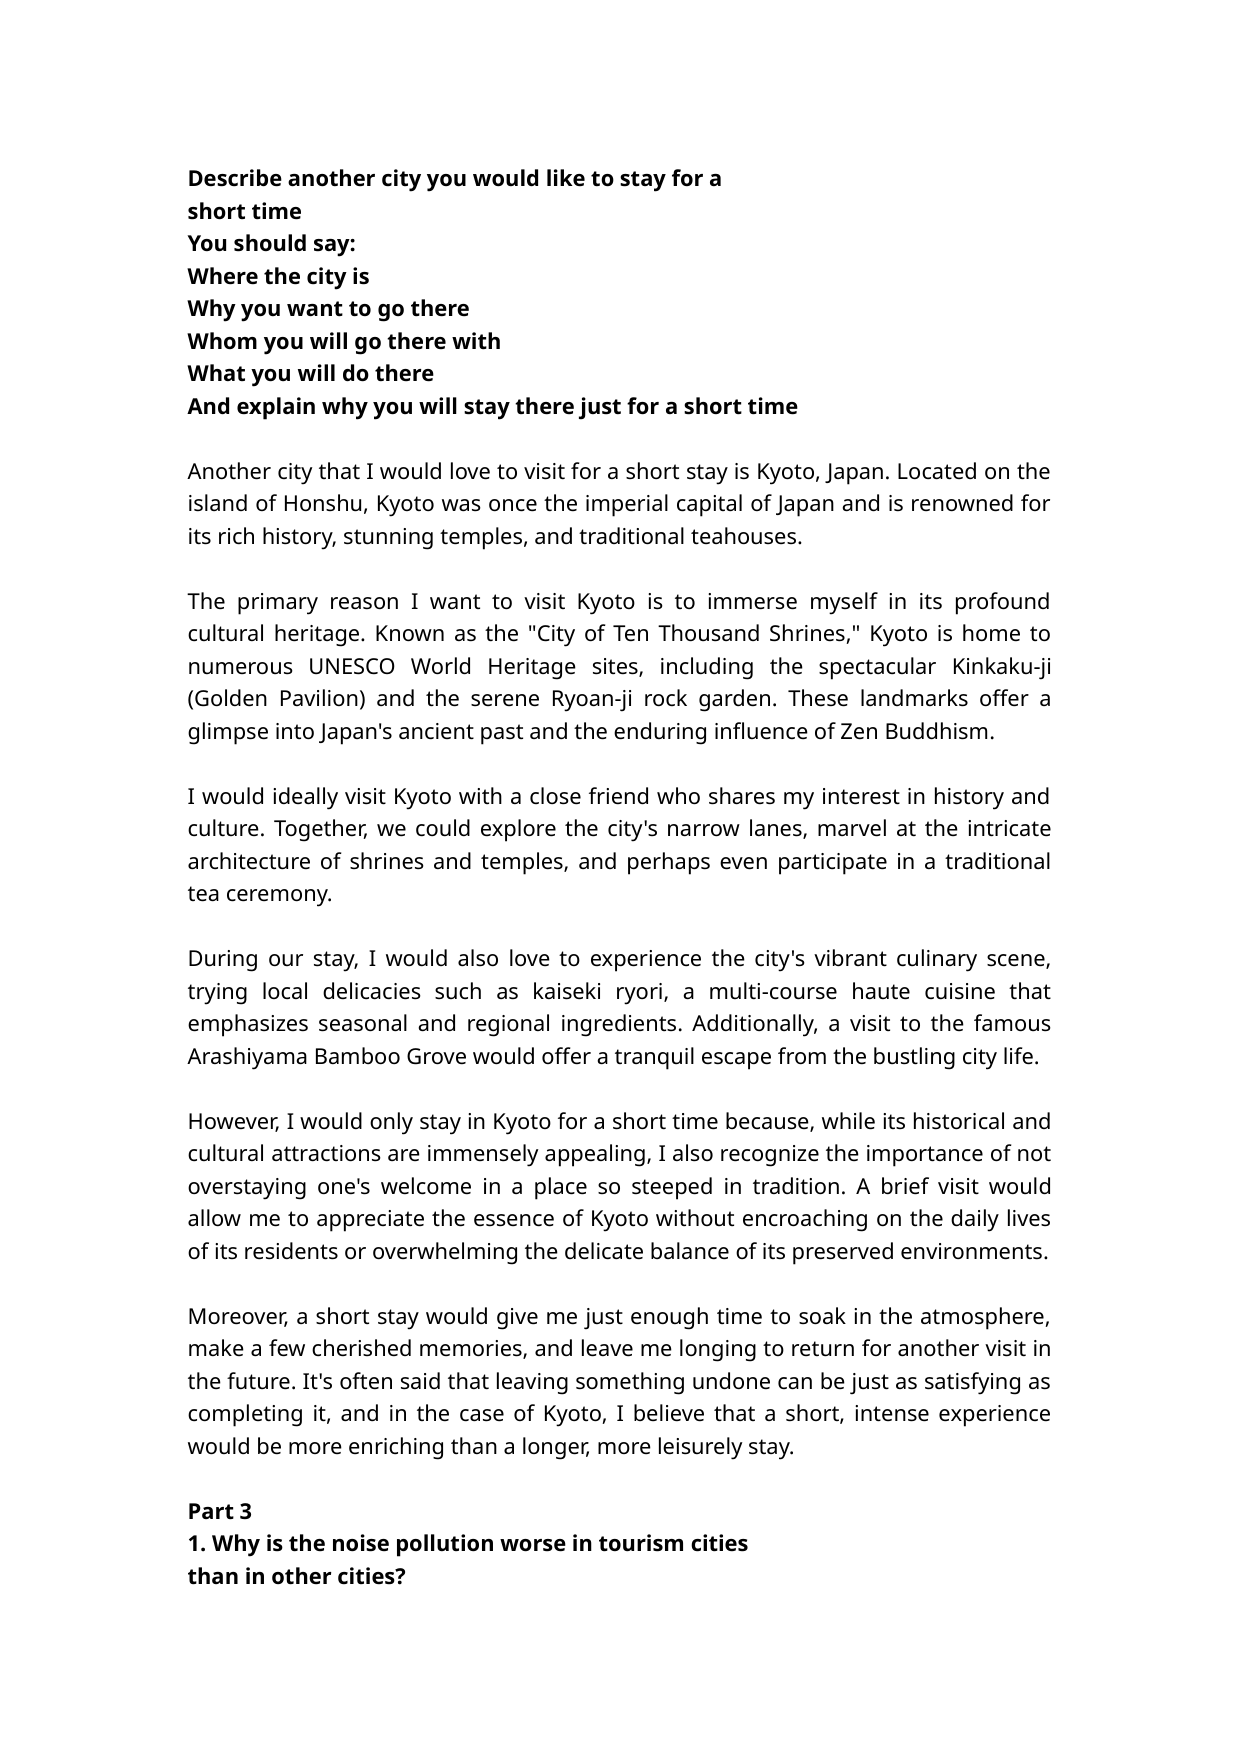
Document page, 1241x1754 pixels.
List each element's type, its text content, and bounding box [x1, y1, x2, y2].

text Another city that I would love to visit for a short stay is Kyoto, Japan. Located on the island of Honshu, Kyoto was once the imperial capital of Japan and is renowned for its rich history, stunning temples, and traditional teahouses. [187, 479, 1053, 552]
text During our stay, I would also love to experience the city's vibrant culinary scene, trying local delicacies such as kaiseki ryori, a multi-course haute cuisine that emphasizes seasonal and regional ingredients. Additionally, a visit to the famous Arashiyama Bamboo Grove would offer a tranquil escape from the bustling city life. [187, 989, 1053, 1072]
text The primary reason I want to visit Kyoto is to immerse myself in its profound cultural heritage. Known as the "City of Ten Thousand Shrines," Kyoto is home to numerous UNESCO World Heritage sites, including the spectacular Kinkaku-ji (Golden Pavilion) and the serene Ryoan-ji rock garden. These landmarks offer a glimpse into Japan's ancient past and the enduring influence of Zen Buddhism. [187, 595, 1053, 747]
text Moreover, a short stay would give me just enough time to soak in the atmosphere, make a few cherished memories, and leave me longing to return for another visit in the future. It's often said that leaving something undone can be just as satisfying as completing it, and in the case of Kyoto, I believe that a short, intense experience would be more enriching than a longer, more leisurely stay. [187, 1299, 1053, 1378]
text During our stay, I would also love to experience the city's vibrant culinary scene, trying local delicacies such as kaiseki ryori, a multi-course haute cuisine that emphasizes seasonal and regional ingredients. Additionally, a visit to the famous Arashiyama Bamboo Grove would offer a tranquil escape from the bustling city life. [187, 942, 1053, 988]
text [187, 1494, 1053, 1592]
text However, I would only stay in Kyoto for a short time because, while its historical and cultural attractions are immensely appealing, I also recognize the importance of not overstaying one's welcome in a place so steeped in tradition. A brief visit would allow me to appreciate the essence of Kyoto without encroaching on the daily lives of its residents or overwhelming the delicate balance of its preserved environments. [187, 1104, 1053, 1267]
text I would ideally visit Kyoto with a close friend who shares my interest in history and culture. Together, we could explore the city's narrow lanes, marvel at the intricate architecture of shrines and temples, and perhaps even participate in a traditional tea ceremony. [187, 779, 1053, 909]
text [187, 162, 1053, 454]
text Moreover, a short stay would give me just enough time to soak in the atmosphere, make a few cherished memories, and leave me longing to return for another visit in the future. It's often said that leaving something undone can be just as satisfying as completing it, and in the case of Kyoto, I believe that a short, intense experience would be more enriching than a longer, more leisurely stay. [187, 1379, 1053, 1462]
